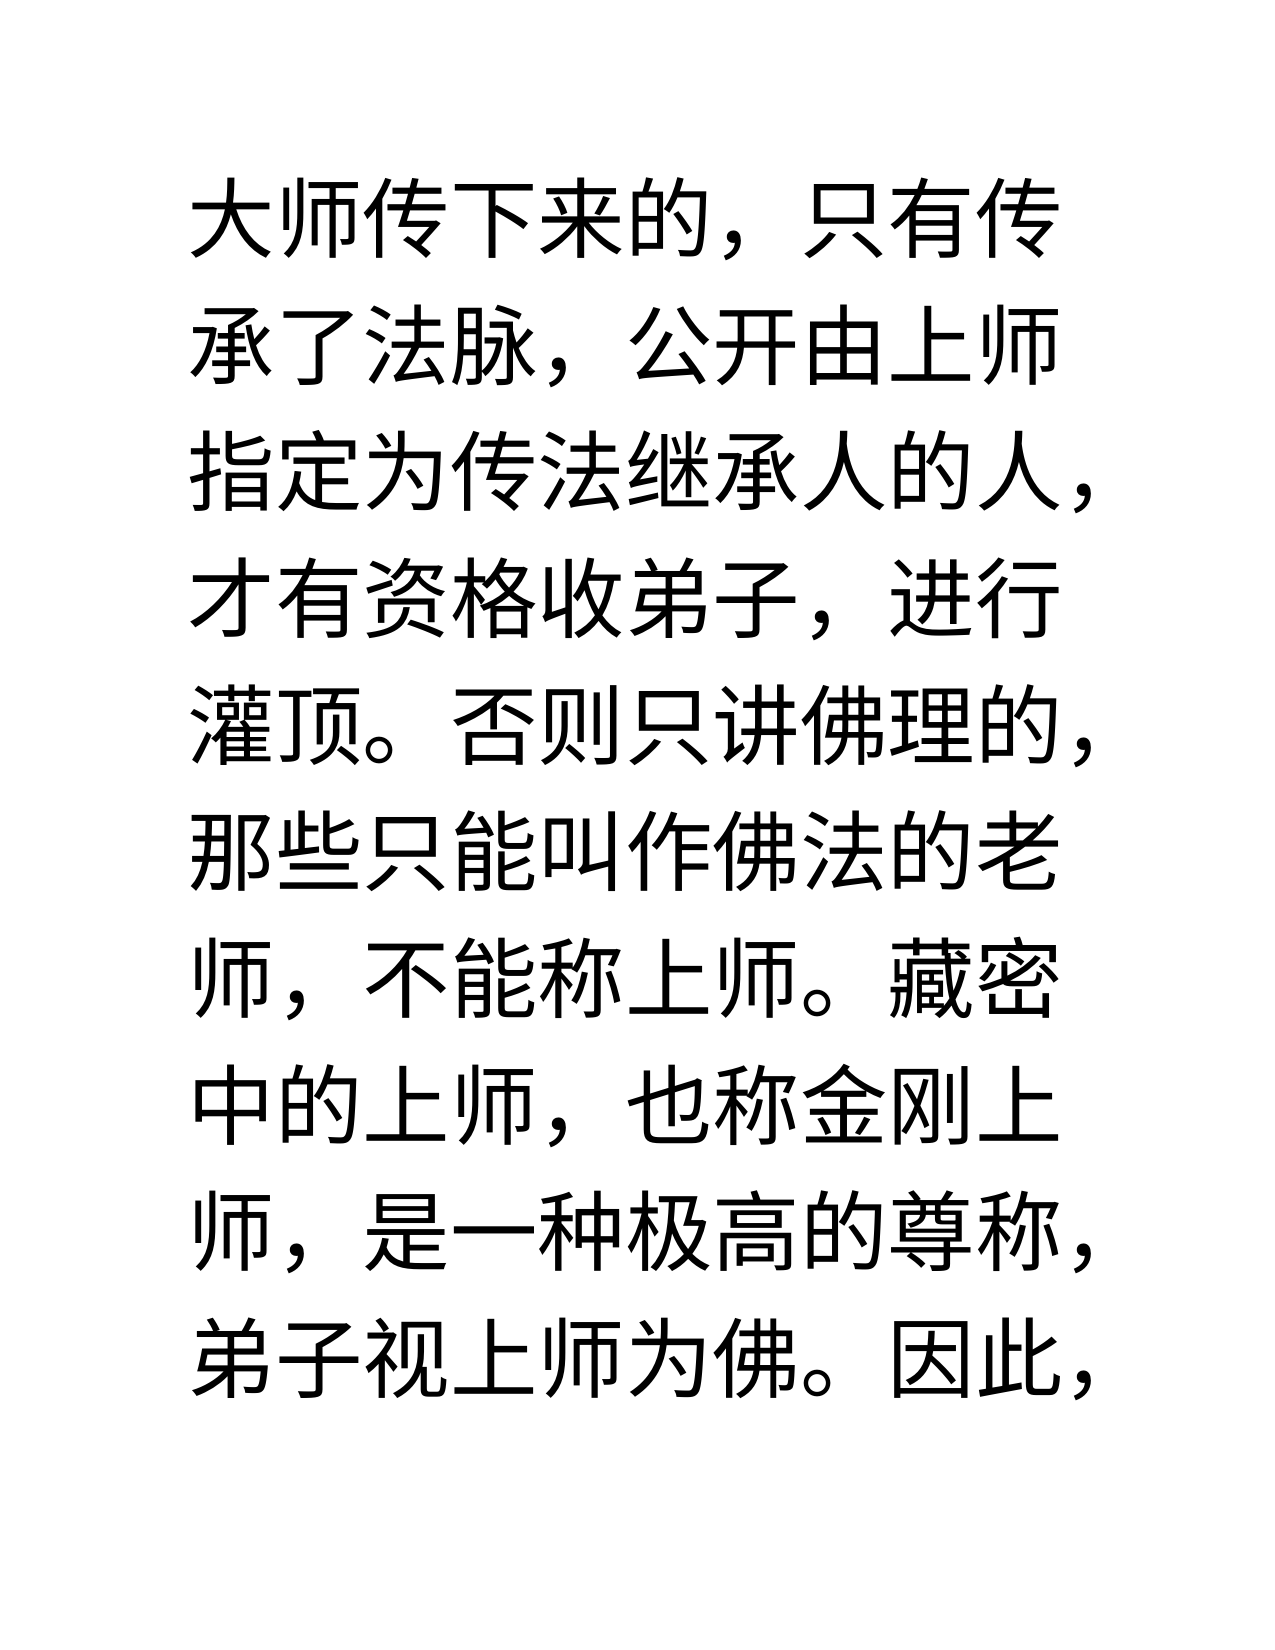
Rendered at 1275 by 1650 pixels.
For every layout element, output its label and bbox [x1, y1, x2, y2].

text [187, 150, 1087, 1417]
